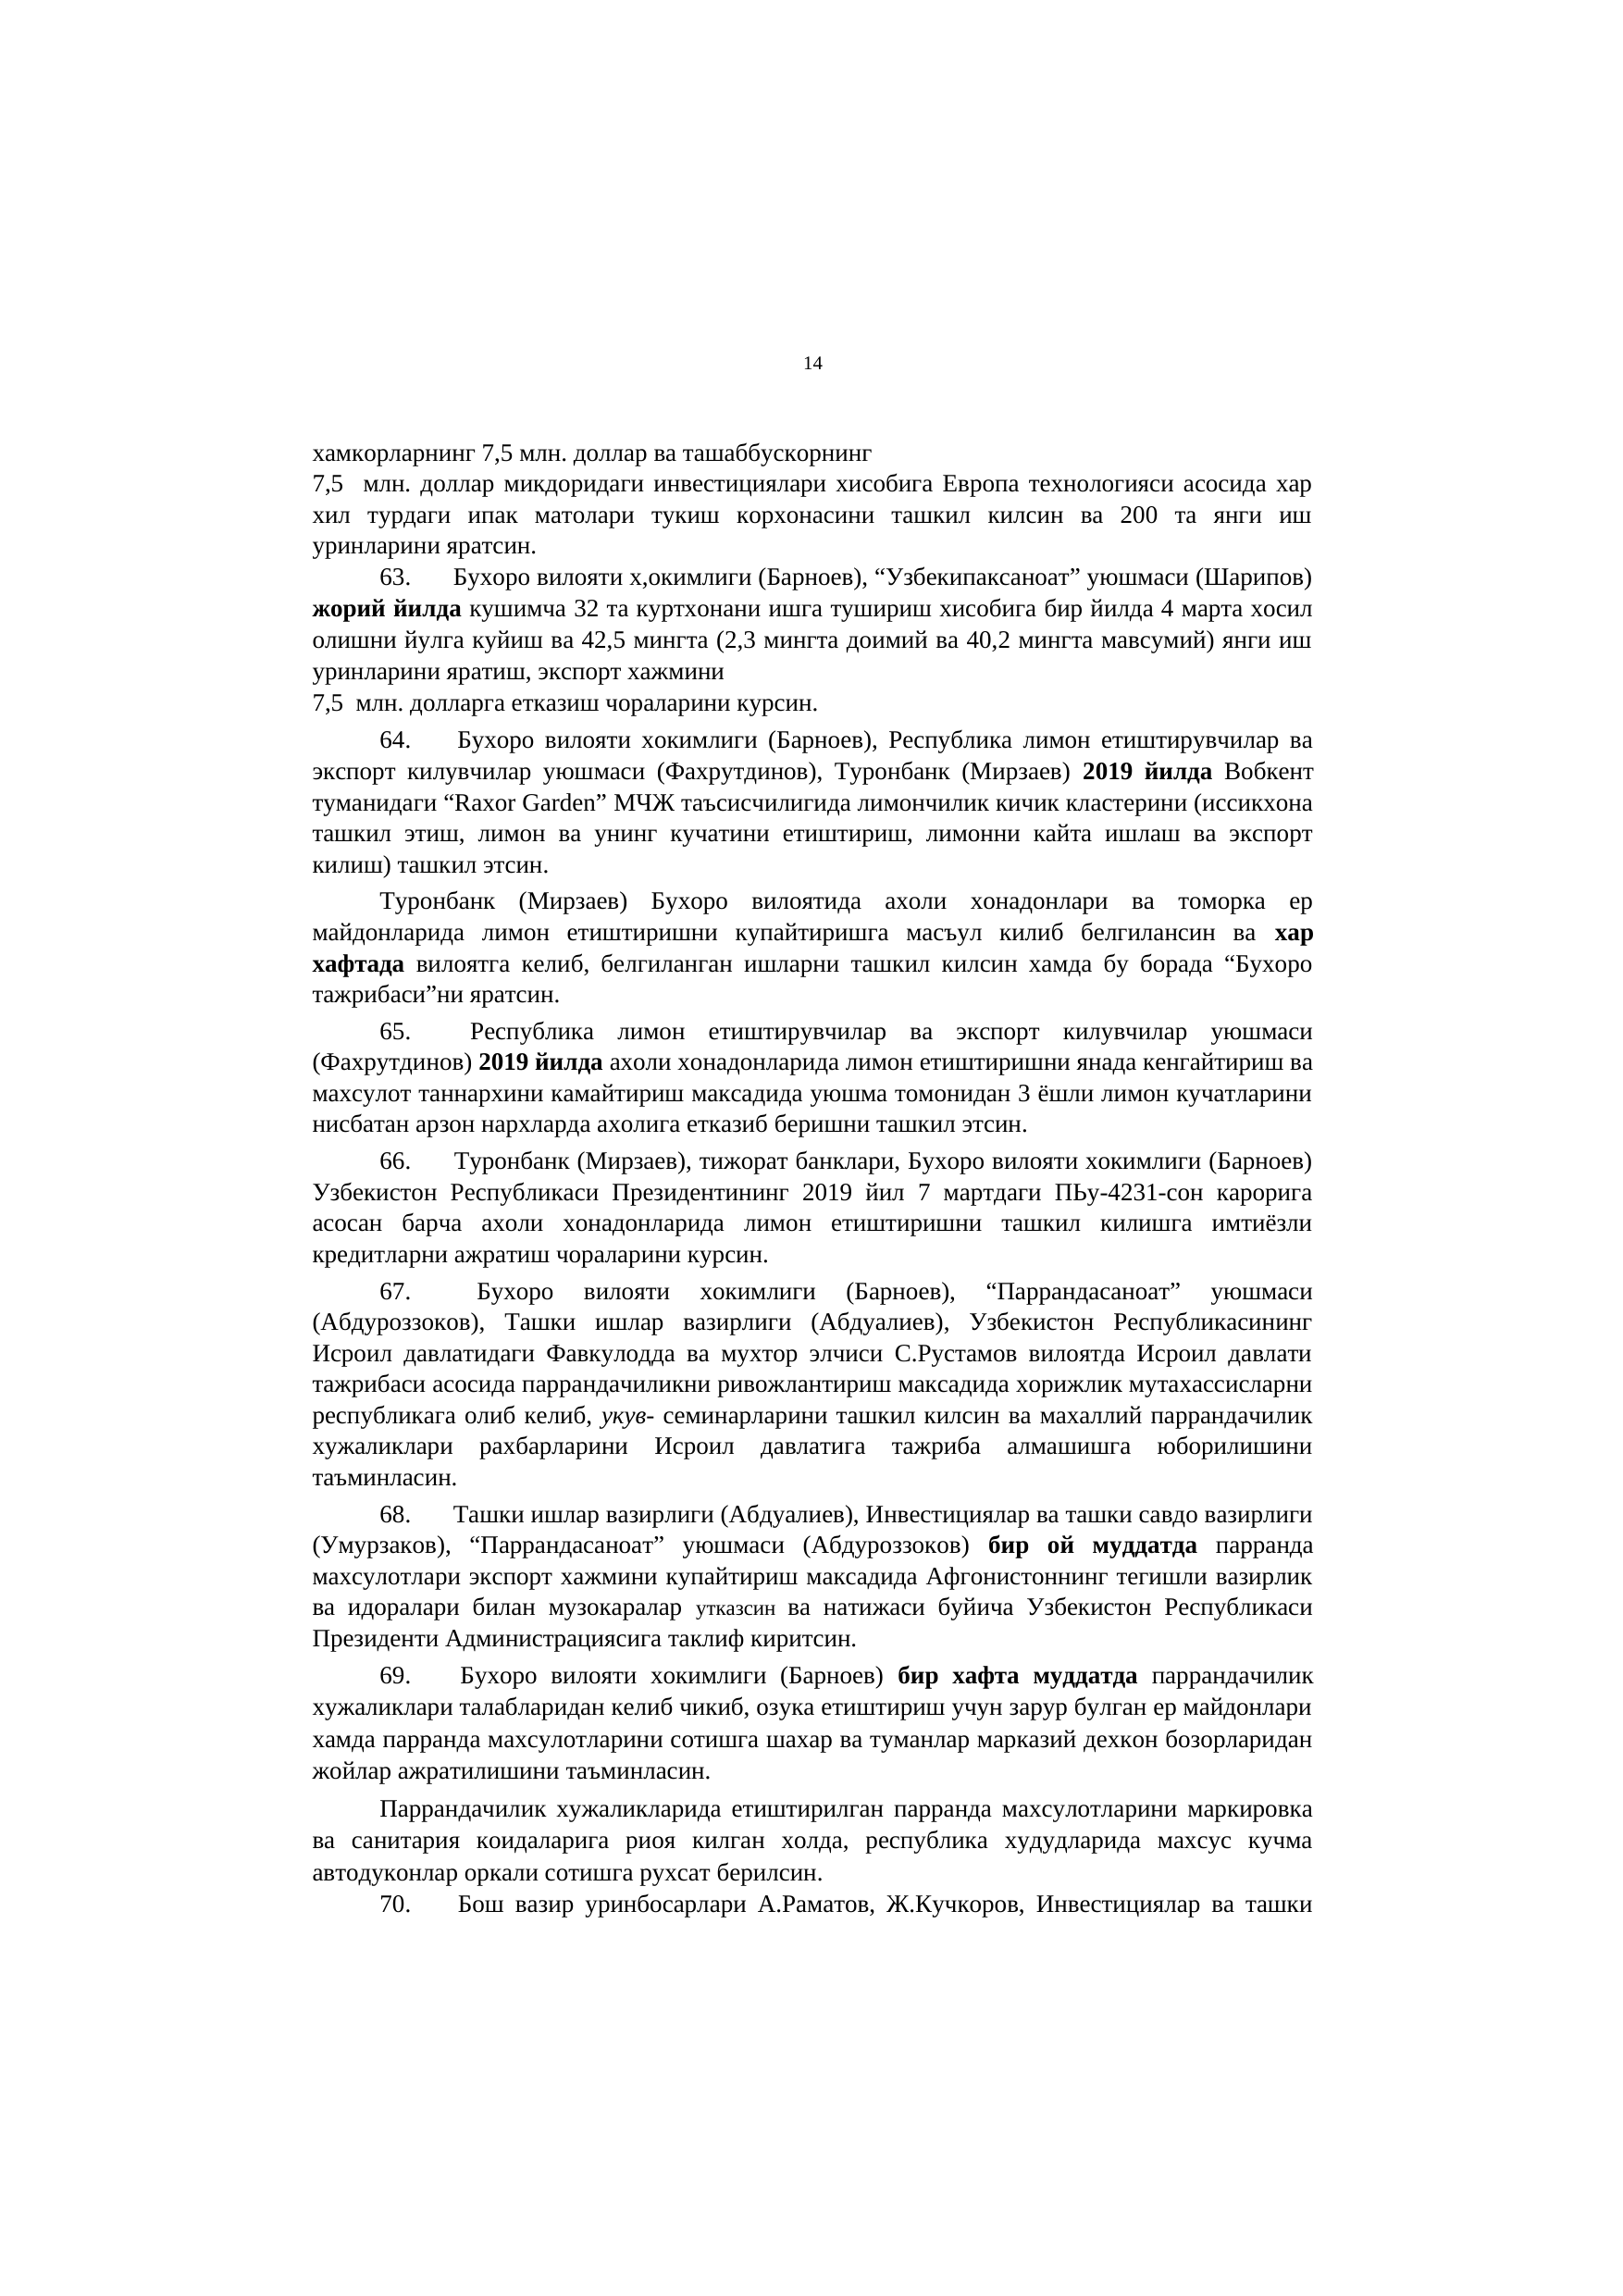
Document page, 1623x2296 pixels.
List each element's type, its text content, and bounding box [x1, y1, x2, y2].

list млн. долларга етказиш чораларини курсин. [312, 686, 1316, 717]
list Республика лимон етиштирувчилар ва экспорт килувчилар уюшмаси (Фахрутдинов) 2019 йилда ахоли хонадонларида лимон етиштиришни янада кенгайтириш ва махсулот таннархини камайтириш максадида уюшма томонидан 3 ёшли лимон кучатларини нисбатан арзон нархларда ахолига етказиб беришни ташкил этсин. [312, 1014, 1314, 1139]
list Ташки ишлар вазирлиги (Абдуалиев), Инвестициялар ва ташки савдо вазирлиги (Умурзаков), “Паррандасаноат” уюшмаси (Абдуроззоков) бир ой муддатда парранда махсулотлари экспорт хажмини купайтириш максадида Афгонистоннинг тегишли вазирлик ва идоралари билан музокаралар утказсин ва натижаси буйича Узбекистон Республикаси Президенти Администрациясига таклиф киритсин. [312, 1497, 1314, 1653]
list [312, 436, 1314, 467]
list Туронбанк (Мирзаев), тижорат банклари, Бухоро вилояти хокимлиги (Барноев) Узбекистон Республикаси Президентининг 2019 йил 7 мартдаги ПЬу-4231-сон карорига асосан барча ахоли хонадонларида лимон етиштиришни ташкил килишга имтиёзли кредитларни ажратиш чораларини курсин. [312, 1145, 1314, 1269]
list Бухоро вилояти хокимлиги (Барноев), Республика лимон етиштирувчилар ва экспорт килувчилар уюшмаси (Фахрутдинов), Туронбанк (Мирзаев) 2019 йилда Вобкент туманидаги “Raxor Garden” МЧЖ таъсисчилигида лимончилик кичик кластерини (иссикхона ташкил этиш, лимон ва унинг кучатини етиштириш, лимонни кайта ишлаш ва экспорт килиш) ташкил этсин. [312, 724, 1314, 879]
list Бухоро вилояти хокимлиги (Барноев) бир хафта муддатда паррандачилик хужаликлари талабларидан келиб чикиб, озука етиштириш учун зарур булган ер майдонлари хамда парранда махсулотларини сотишга шахар ва туманлар марказий дехкон бозорларидан жойлар ажратилишини таъминласин. [312, 1658, 1314, 1785]
text Паррандачилик хужаликларида етиштирилган парранда махсулотларини маркировка ва санитария коидаларига риоя килган холда, республика худудларида махсус кучма автодуконлар оркали сотишга рухсат берилсин. [312, 1792, 1314, 1887]
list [312, 1887, 1314, 1919]
list Бухоро вилояти хокимлиги (Барноев), “Паррандасаноат” уюшмаси (Абдуроззоков), Ташки ишлар вазирлиги (Абдуалиев), Узбекистон Республикасининг Исроил давлатидаги Фавкулодда ва мухтор элчиси С.Рустамов вилоятда Исроил давлати тажрибаси асосида паррандачиликни ривожлантириш максадида хорижлик мутахассисларни республикага олиб келиб, укув- семинарларини ташкил килсин ва махаллий паррандачилик хужаликлари рахбарларини Исроил давлатига тажриба алмашишга юборилишини таъминласин. [312, 1274, 1314, 1492]
list млн. доллар микдоридаги инвестициялари хисобига Европа технологияси асосида хар хил турдаги ипак матолари тукиш корхонасини ташкил килсин ва 200 та янги иш уринларини яратсин. [312, 467, 1314, 561]
text Туронбанк (Мирзаев) Бухоро вилоятида ахоли хонадонлари ва томорка ер майдонларида лимон етиштиришни купайтиришга масъул килиб белгилансин ва хар хафтада вилоятга келиб, белгиланган ишларни ташкил килсин хамда бу борада “Бухоро тажрибаси”ни яратсин. [312, 885, 1314, 1009]
list Бухоро вилояти х,окимлиги (Барноев), “Узбекипаксаноат” уюшмаси (Шарипов) жорий йилда кушимча 32 та куртхонани ишга тушириш хисобига бир йилда 4 марта хосил олишни йулга куйиш ва 42,5 мингта (2,3 мингта доимий ва 40,2 мингта мавсумий) янги иш уринларини яратиш, экспорт хажмини [312, 561, 1314, 686]
